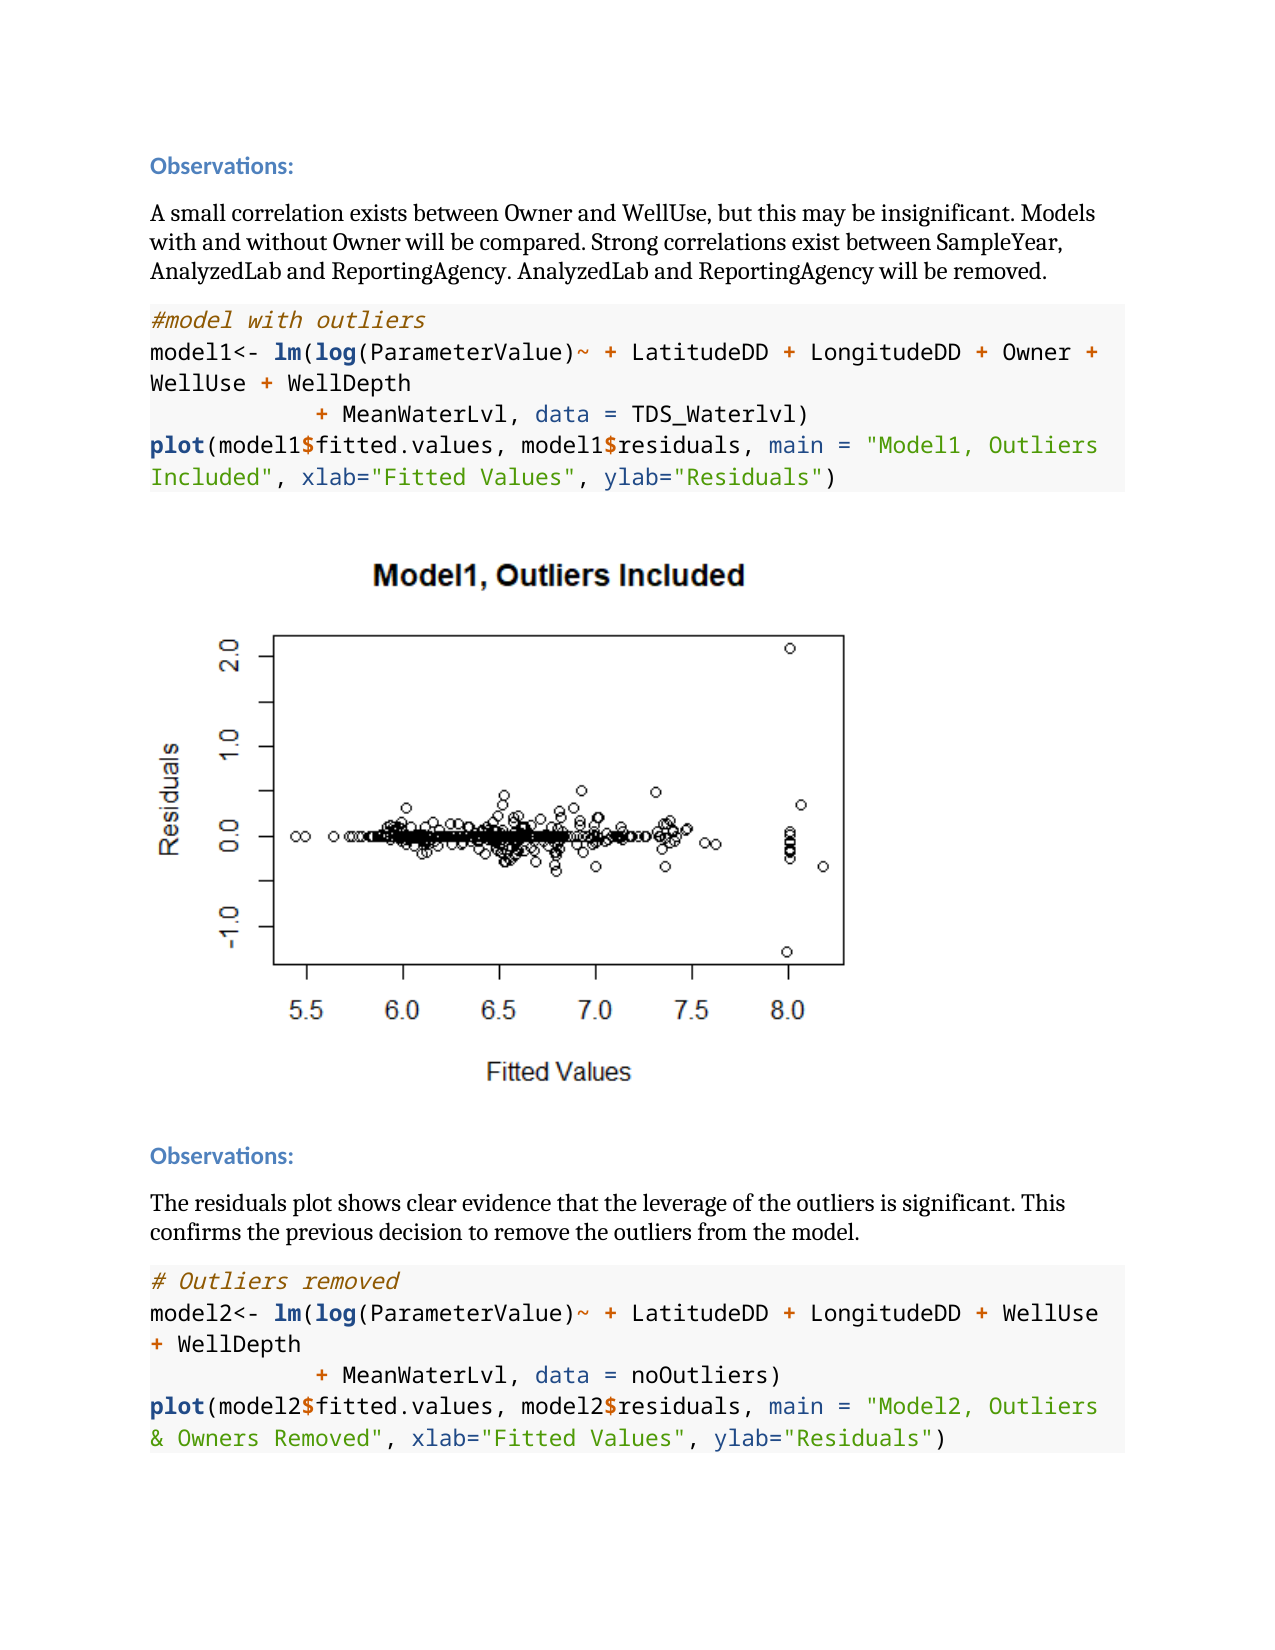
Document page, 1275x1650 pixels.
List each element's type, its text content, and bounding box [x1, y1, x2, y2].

picture [150, 512, 908, 1119]
text # Outliers removed model2<- lm(log(ParameterValue)~ + LatitudeDD + LongitudeDD + WellUse + WellDepth + MeanWaterLvl, data = noOutliers) plot(model2$fitted.values, model2$residuals, main = "Model2, Outliers & Owners Removed", xlab="Fitted Values", ylab="Residuals") [301, 1265, 1125, 1453]
text #model with outliers model1<- lm(log(ParameterValue)~ + LatitudeDD + LongitudeDD + Owner + WellUse + WellDepth + MeanWaterLvl, data = TDS_Waterlvl) plot(model1$fitted.values, model1$residuals, main = "Model1, Outliers Included", xlab="Fitted Values", ylab="Residuals") [411, 304, 1125, 492]
text A small correlation exists between Owner and WellUse, but this may be insignificant. Models with and without Owner will be compared. Strong correlations exist between SampleYear, AnalyzedLab and ReportingAgency. AnalyzedLab and ReportingAgency will be removed. [150, 199, 1125, 286]
text The residuals plot shows clear evidence that the leverage of the outliers is significant. This confirms the previous decision to remove the outliers from the model. [150, 1189, 1125, 1247]
subtitle Observations: [150, 1140, 1125, 1170]
subtitle Observations: [150, 150, 1125, 181]
